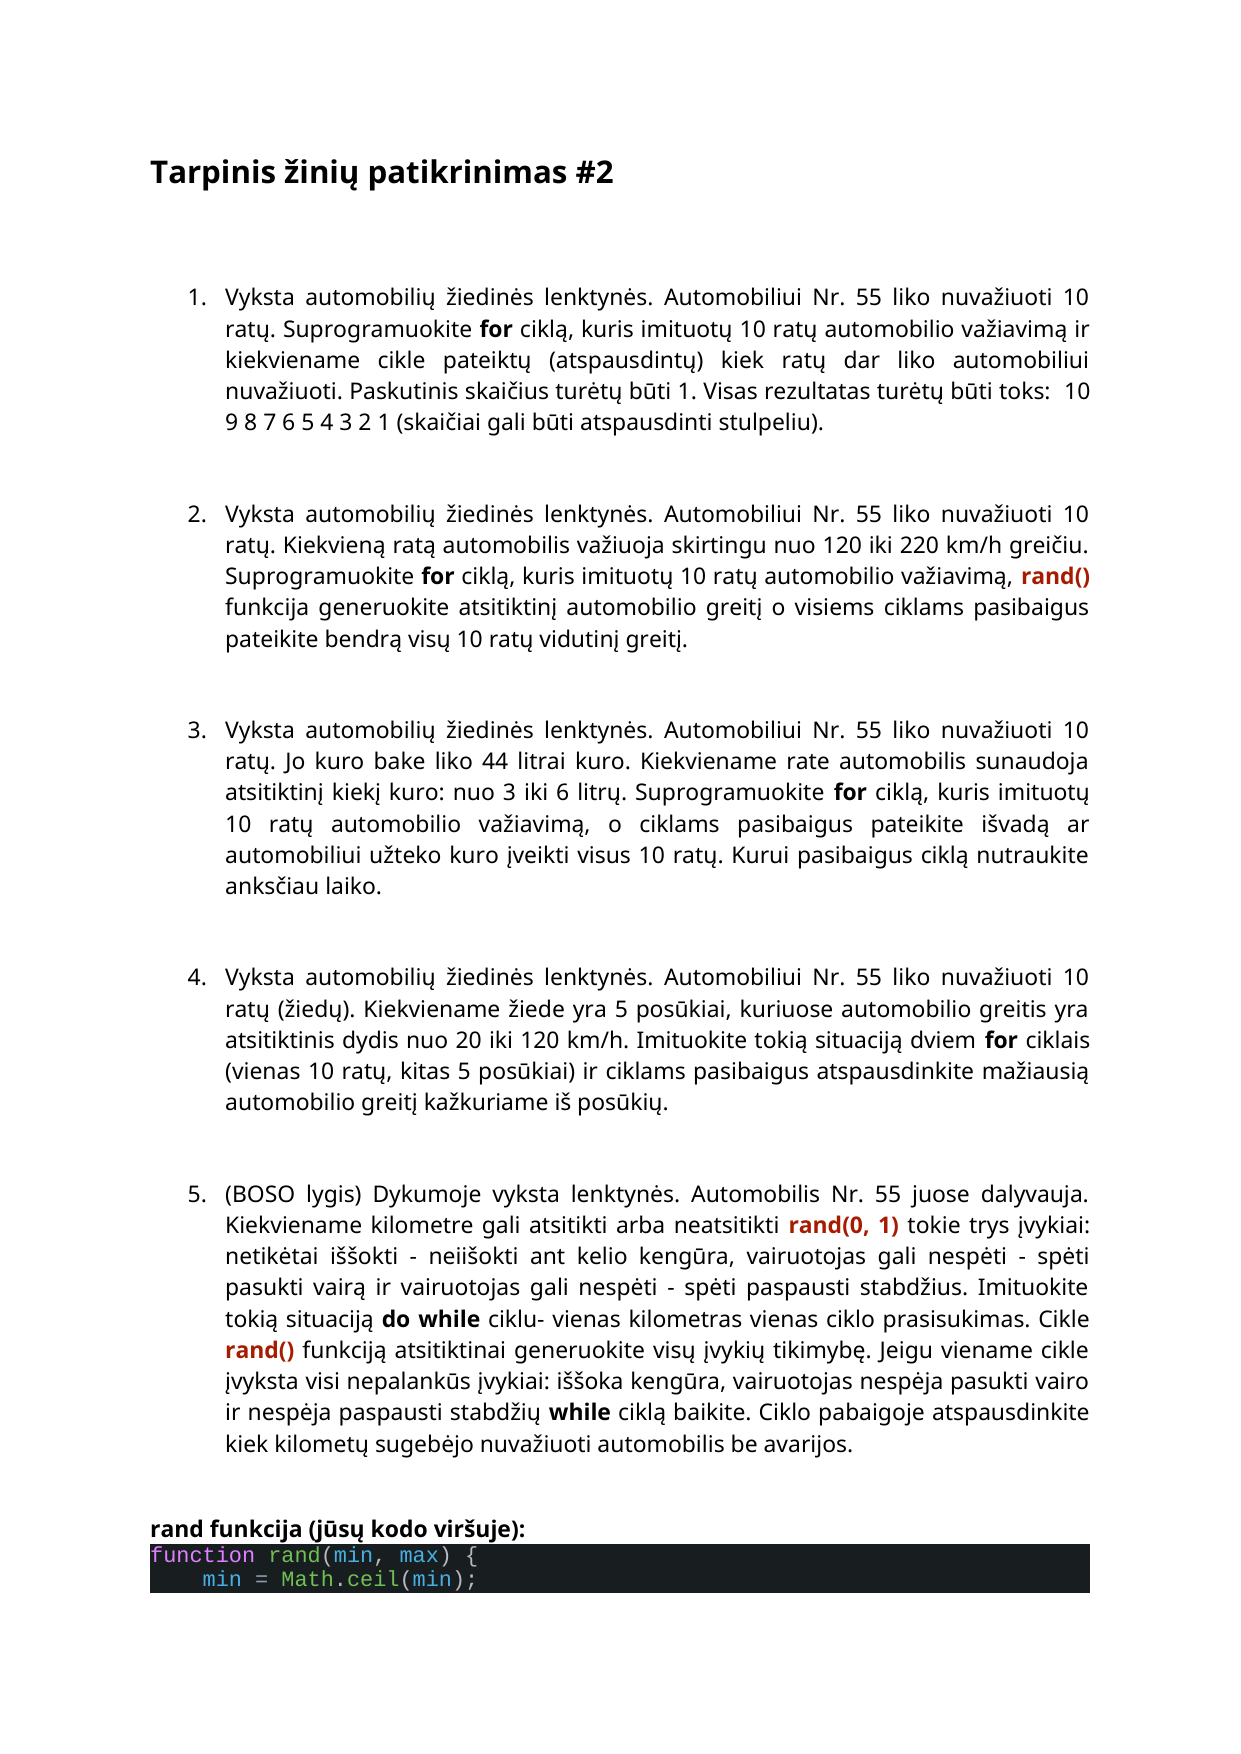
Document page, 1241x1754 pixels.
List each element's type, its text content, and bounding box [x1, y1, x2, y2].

list Vyksta automobilių žiedinės lenktynės. Automobiliui Nr. 55 liko nuvažiuoti 10 ratų. Kiekvieną ratą automobilis važiuoja skirtingu nuo 120 iki 220 km/h greičiu. Suprogramuokite for ciklą, kuris imituotų 10 ratų automobilio važiavimą, rand() funkcija generuokite atsitiktinį automobilio greitį o visiems ciklams pasibaigus pateikite bendrą visų 10 ratų vidutinį greitį. [187, 498, 1090, 654]
list Vyksta automobilių žiedinės lenktynės. Automobiliui Nr. 55 liko nuvažiuoti 10 ratų. Suprogramuokite for ciklą, kuris imituotų 10 ratų automobilio važiavimą ir kiekviename cikle pateiktų (atspausdintų) kiek ratų dar liko automobiliui nuvažiuoti. Paskutinis skaičius turėtų būti 1. Visas rezultatas turėtų būti toks: 10 9 8 7 6 5 4 3 2 1 (skaičiai gali būti atspausdinti stulpeliu). [187, 281, 1090, 438]
list (BOSO lygis) Dykumoje vyksta lenktynės. Automobilis Nr. 55 juose dalyvauja. Kiekviename kilometre gali atsitikti arba neatsitikti rand(0, 1) tokie trys įvykiai: netikėtai iššokti - neiišokti ant kelio kengūra, vairuotojas gali nespėti - spėti pasukti vairą ir vairuotojas gali nespėti - spėti paspausti stabdžius. Imituokite tokią situaciją do while ciklu- vienas kilometras vienas ciklo prasisukimas. Cikle rand() funkciją atsitiktinai generuokite visų įvykių tikimybę. Jeigu viename cikle įvyksta visi nepalankūs įvykiai: iššoka kengūra, vairuotojas nespėja pasukti vairo ir nespėja paspausti stabdžių while ciklą baikite. Ciklo pabaigoje atspausdinkite kiek kilometų sugebėjo nuvažiuoti automobilis be avarijos. [187, 1178, 1090, 1459]
text function rand(min, max) { [150, 1544, 1090, 1569]
list Vyksta automobilių žiedinės lenktynės. Automobiliui Nr. 55 liko nuvažiuoti 10 ratų. Jo kuro bake liko 44 litrai kuro. Kiekviename rate automobilis sunaudoja atsitiktinį kiekį kuro: nuo 3 iki 6 litrų. Suprogramuokite for ciklą, kuris imituotų 10 ratų automobilio važiavimą, o ciklams pasibaigus pateikite išvadą ar automobiliui užteko kuro įveikti visus 10 ratų. Kurui pasibaigus ciklą nutraukite anksčiau laiko. [187, 714, 1090, 901]
list Vyksta automobilių žiedinės lenktynės. Automobiliui Nr. 55 liko nuvažiuoti 10 ratų (žiedų). Kiekviename žiede yra 5 posūkiai, kuriuose automobilio greitis yra atsitiktinis dydis nuo 20 iki 120 km/h. Imituokite tokią situaciją dviem for ciklais (vienas 10 ratų, kitas 5 posūkiai) ir ciklams pasibaigus atspausdinkite mažiausią automobilio greitį kažkuriame iš posūkių. [187, 961, 1090, 1118]
text Tarpinis žinių patikrinimas #2 [150, 150, 1090, 193]
text rand funkcija (jūsų kodo viršuje): [150, 1513, 1090, 1544]
text min = Math.ceil(min); [150, 1569, 1090, 1593]
